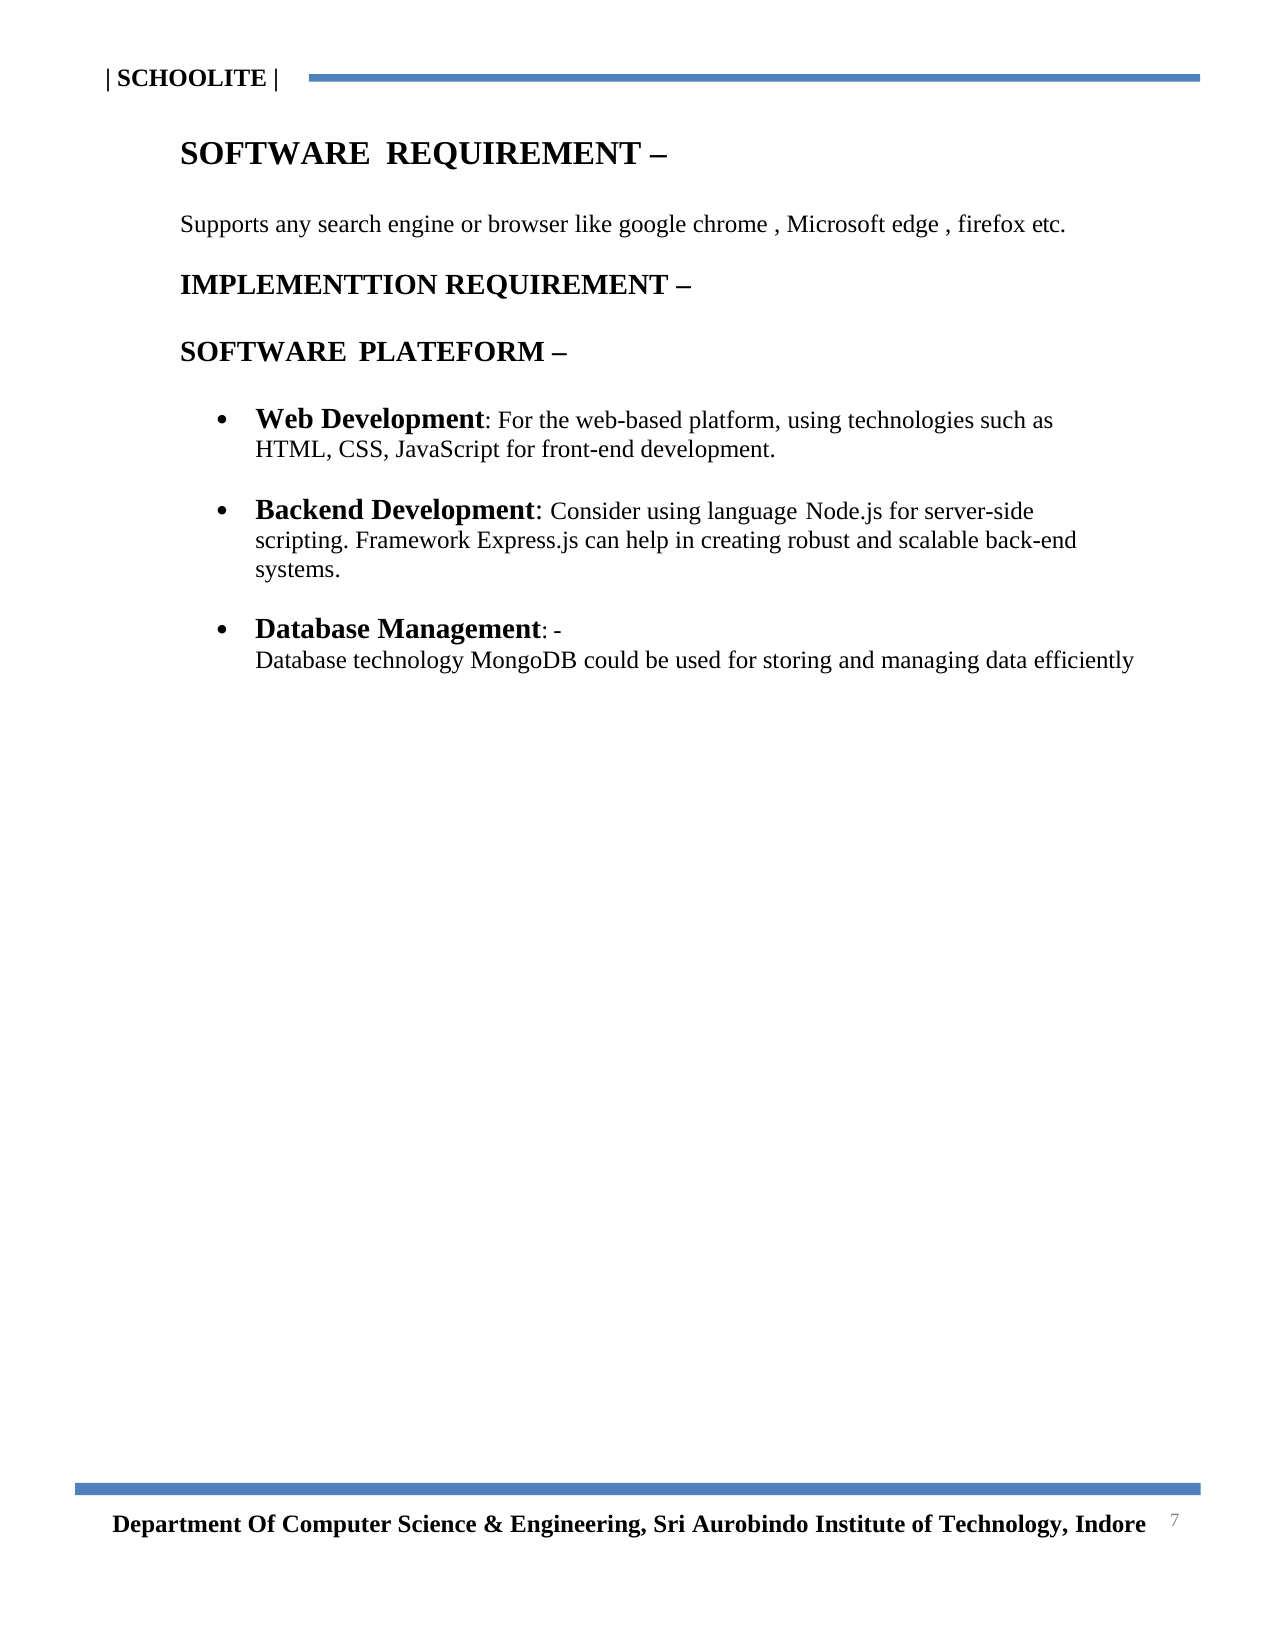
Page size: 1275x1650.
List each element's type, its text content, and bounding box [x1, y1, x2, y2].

subtitle Database Management: - [218, 612, 1221, 646]
list Web Development: For the web-based platform, using technologies such as HTML, CSS, JavaScript for front-end development. [218, 402, 1124, 463]
text Supports any search engine or browser like google chrome , Microsoft edge , firefox etc. [180, 209, 1221, 238]
subtitle IMPLEMENTTION REQUIREMENT – SOFTWARE PLATEFORM – [180, 267, 841, 368]
text Database technology MongoDB could be used for storing and managing data efficiently [255, 646, 1221, 674]
subtitle SOFTWARE REQUIREMENT – [180, 133, 1221, 171]
list Backend Development: Consider using language Node.js for server-side scripting. Framework Express.js can help in creating robust and scalable back-end systems. [218, 492, 1125, 583]
